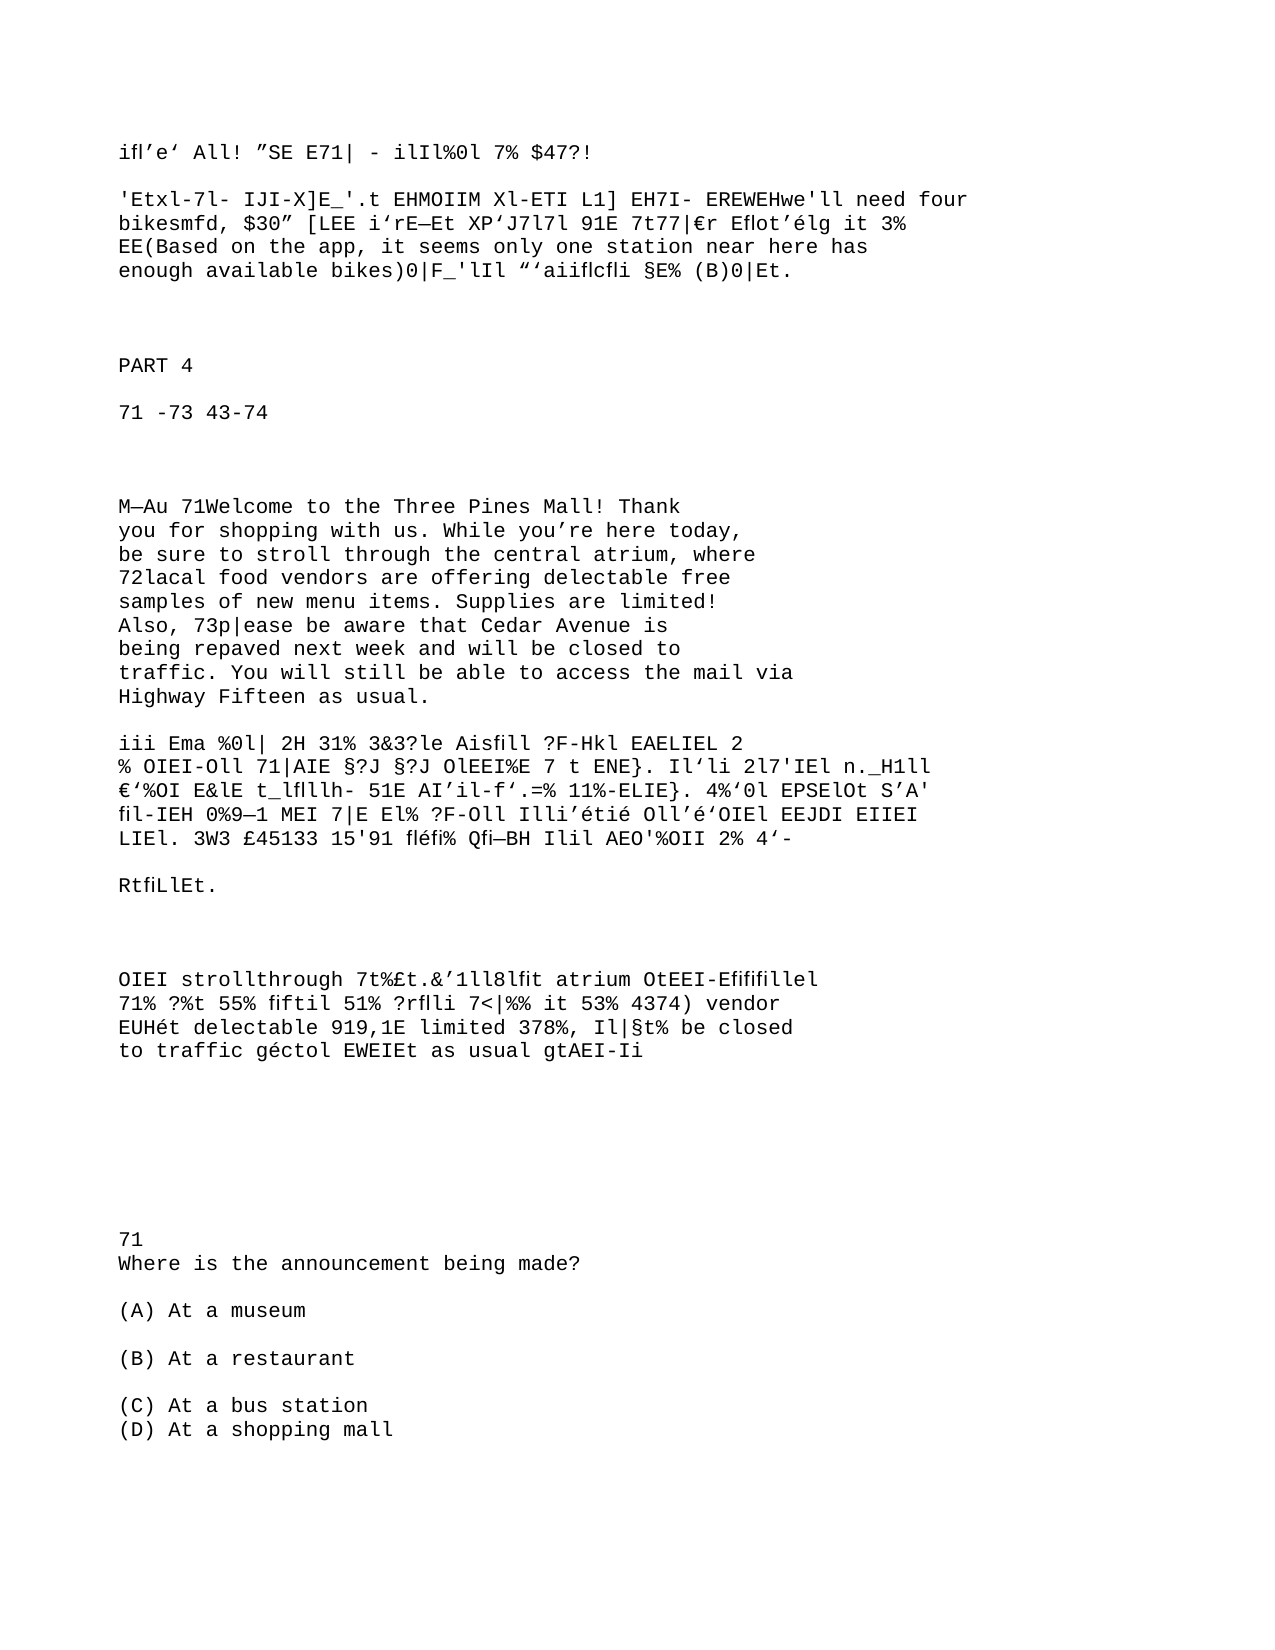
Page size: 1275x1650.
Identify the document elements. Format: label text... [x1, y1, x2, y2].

text you for shopping with us. While you’re here today, [118, 520, 1157, 544]
text 'Etxl-7l- IJI-X]E_'.t EHMOIIM Xl-ETI L1] EH7I- EREWEHwe'll need four [118, 189, 1157, 213]
text ﬁl-IEH 0%9—1 MEI 7|E El% ?F-Oll Illi’étié Oll’é‘OIEl EEJDI EIIEI [118, 804, 1157, 827]
text 71% ?%t 55% ﬁftil 51% ?rﬂli 7<|%% it 53% 4374) vendor [118, 993, 1157, 1017]
text (C) At a bus station [118, 1395, 1157, 1419]
text being repaved next week and will be closed to [118, 638, 1157, 662]
text bikesmfd, $30” [LEE i‘rE—Et XP‘J7l7l 91E 7t77|€r Eﬂot’élg it 3% [118, 213, 1157, 236]
text be sure to stroll through the central atrium, where [118, 544, 1157, 567]
text Highway Fifteen as usual. [118, 686, 1157, 709]
text traffic. You will still be able to access the mail via [118, 662, 1157, 686]
text (D) At a shopping mall [118, 1419, 1157, 1442]
text M—Au 71Welcome to the Three Pines Mall! Thank [118, 496, 1157, 520]
text EUHét delectable 919,1E limited 378%, Il|§t% be closed [118, 1017, 1157, 1040]
text 72lacal food vendors are offering delectable free [118, 567, 1157, 591]
text iﬂ’e‘ All! ”SE E71| - ilIl%0l 7% $47?! [118, 142, 1157, 165]
text iii Ema %0l| 2H 31% 3&3?le Aisﬁll ?F-Hkl EAELIEL 2 [118, 733, 1157, 757]
text 71 [118, 1229, 1157, 1253]
text (B) At a restaurant [118, 1348, 1157, 1371]
text Also, 73p|ease be aware that Cedar Avenue is [118, 615, 1157, 638]
text enough available bikes)0|F_'lIl “‘aiiﬂcﬂi §E% (B)0|Et. [118, 260, 1157, 284]
text PART 4 [118, 354, 1157, 378]
text to traffic géctol EWEIEt as usual gtAEI-Ii [118, 1040, 1157, 1064]
text €‘%OI E&lE t_lﬂllh- 51E AI’il-f‘.=% 11%-ELIE}. 4%‘0l EPSElOt S’A' [118, 780, 1157, 804]
text 71 -73 43-74 [118, 402, 1157, 426]
text Where is the announcement being made? [118, 1253, 1157, 1277]
text EE(Based on the app, it seems only one station near here has [118, 236, 1157, 260]
text OIEI strollthrough 7t%£t.&’1ll8lﬁt atrium OtEEI-Eﬁﬁﬁllel [118, 969, 1157, 993]
text (A) At a museum [118, 1300, 1157, 1324]
text LIEl. 3W3 £45133 15'91 ﬂéﬁ% Qﬁ—BH Ilil AEO'%OII 2% 4‘- [118, 827, 1157, 851]
text samples of new menu items. Supplies are limited! [118, 591, 1157, 615]
text RtﬁLlEt. [118, 875, 1157, 898]
text % OIEI-Oll 71|AIE §?J §?J OlEEI%E 7 t ENE}. Il‘li 2l7'IEl n._H1ll [118, 757, 1157, 780]
